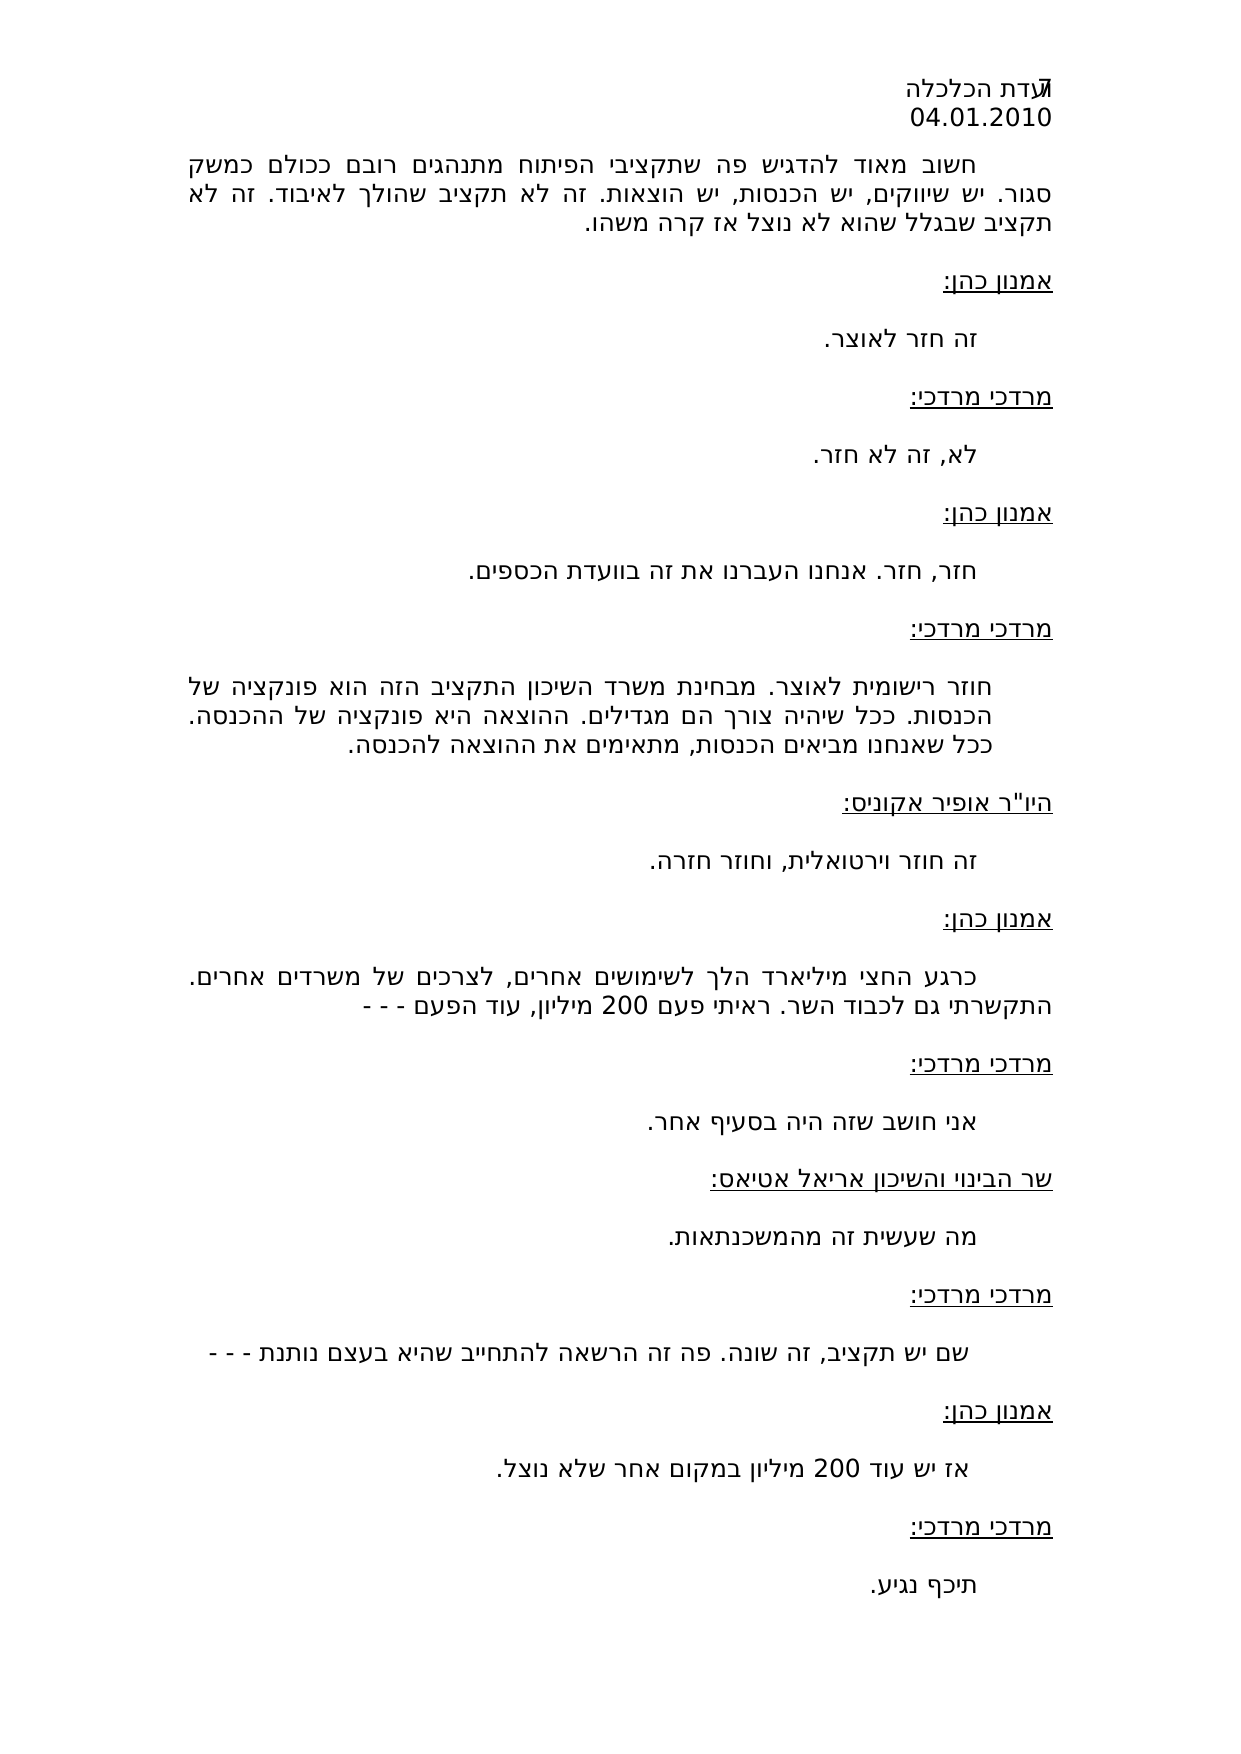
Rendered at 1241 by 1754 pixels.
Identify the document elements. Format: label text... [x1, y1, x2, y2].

text מרדכי מרדכי: [187, 382, 1053, 411]
text אז יש עוד 200 מיליון במקום אחר שלא נוצל. [187, 1454, 1053, 1483]
text מרדכי מרדכי: [187, 614, 1053, 643]
text חשוב מאוד להדגיש פה שתקציבי הפיתוח מתנהגים רובם ככולם כמשק סגור. יש שיווקים, יש הכנסות, יש הוצאות. זה לא תקציב שהולך לאיבוד. זה לא תקציב שבגלל שהוא לא נוצל אז קרה משהו. [187, 150, 1053, 237]
text מה שעשית זה מהמשכנתאות. [187, 1222, 1053, 1252]
text חזר, חזר. אנחנו העברנו את זה בוועדת הכספים. [187, 556, 1053, 585]
text שר הבינוי והשיכון אריאל אטיאס: [187, 1164, 1053, 1194]
text אני חושב שזה היה בסעיף אחר. [187, 1107, 1053, 1136]
text אמנון כהן: [187, 904, 1053, 933]
text זה חזר לאוצר. [187, 324, 1053, 353]
text תיכף נגיע. [187, 1570, 1053, 1599]
text מרדכי מרדכי: [187, 1280, 1053, 1309]
text אמנון כהן: [187, 1396, 1053, 1425]
text כרגע החצי מיליארד הלך לשימושים אחרים, לצרכים של משרדים אחרים. התקשרתי גם לכבוד השר. ראיתי פעם 200 מיליון, עוד הפעם - - - [187, 962, 1053, 1020]
text לא, זה לא חזר. [187, 440, 1053, 469]
text שם יש תקציב, זה שונה. פה זה הרשאה להתחייב שהיא בעצם נותנת - - - [187, 1338, 1053, 1367]
text אמנון כהן: [187, 498, 1053, 527]
text זה חוזר וירטואלית, וחוזר חזרה. [187, 846, 1053, 875]
text מרדכי מרדכי: [187, 1512, 1053, 1541]
text היו"ר אופיר אקוניס: [187, 788, 1053, 817]
text אמנון כהן: [187, 266, 1053, 295]
text מרדכי מרדכי: [187, 1049, 1053, 1078]
text חוזר רישומית לאוצר. מבחינת משרד השיכון התקציב הזה הוא פונקציה של הכנסות. ככל שיהיה צורך הם מגדילים. ההוצאה היא פונקציה של ההכנסה. ככל שאנחנו מביאים הכנסות, מתאימים את ההוצאה להכנסה. [187, 672, 993, 759]
